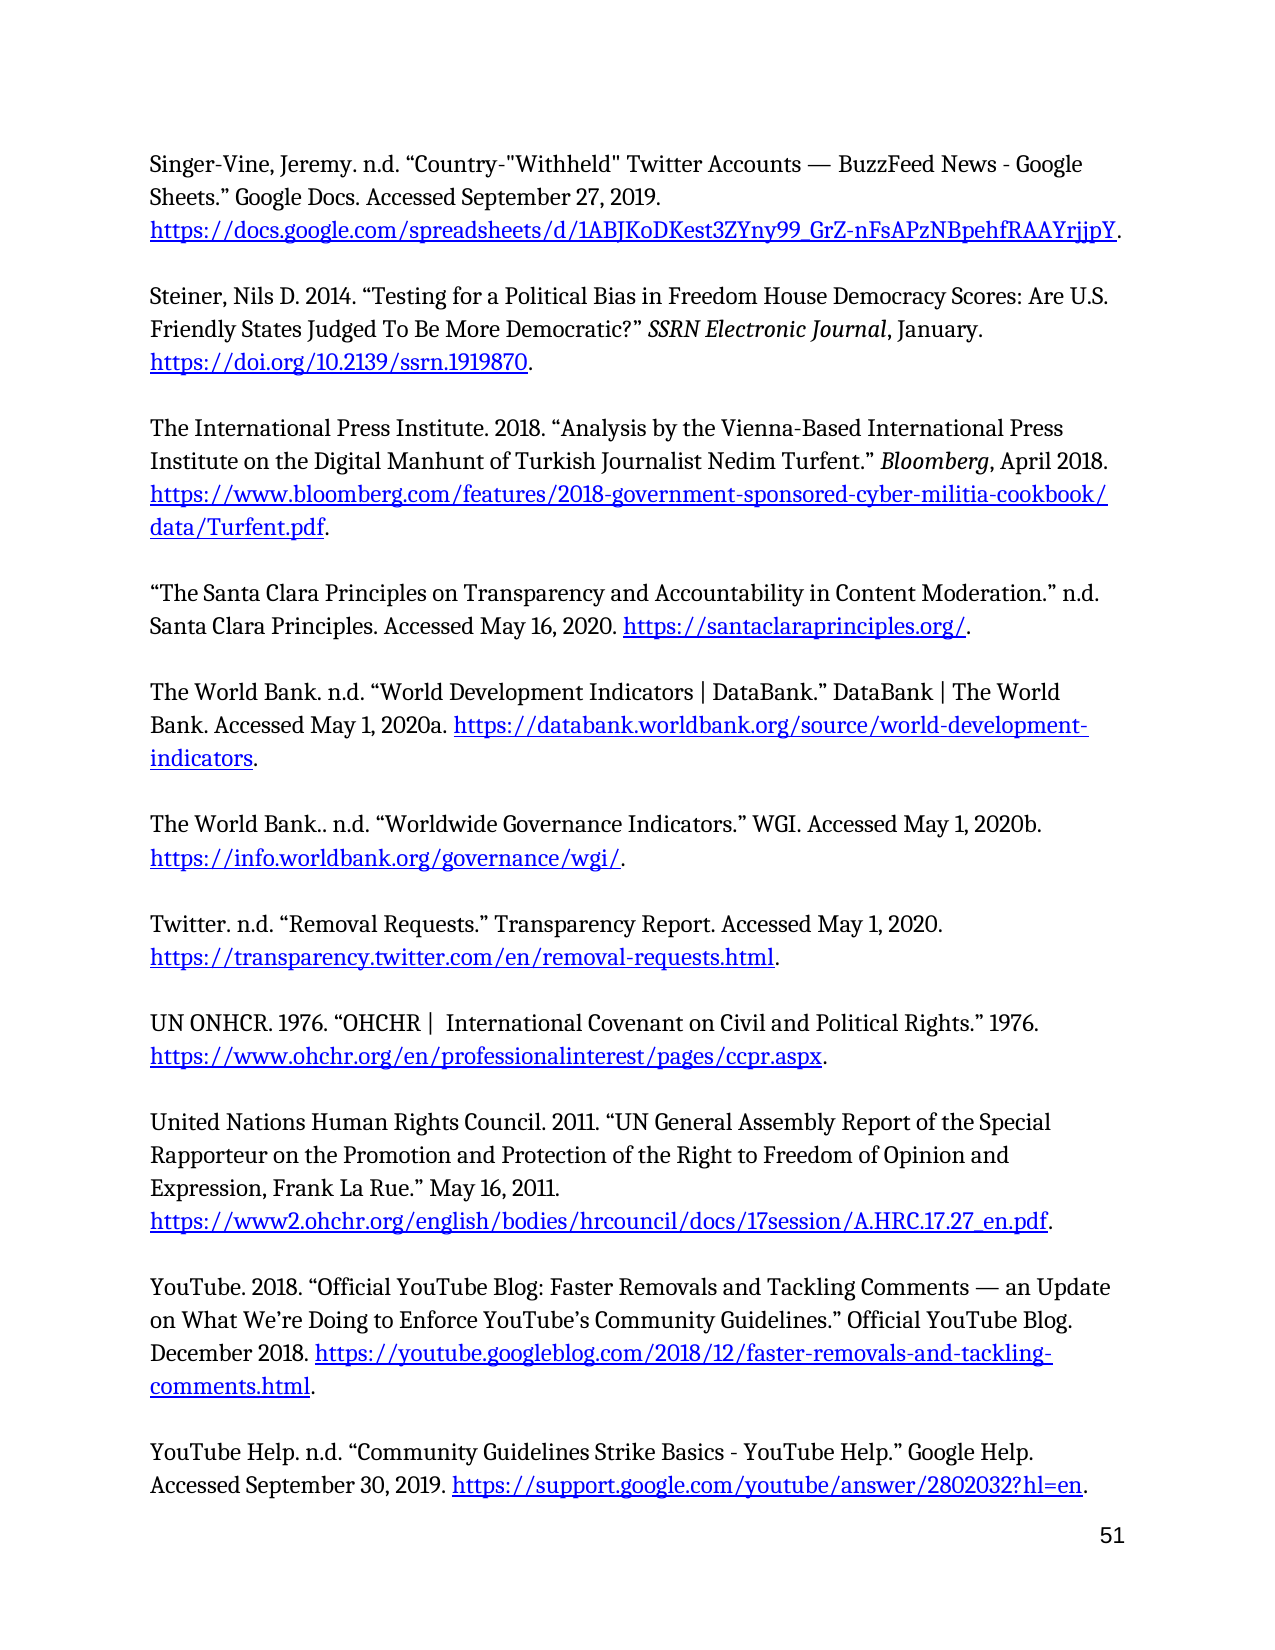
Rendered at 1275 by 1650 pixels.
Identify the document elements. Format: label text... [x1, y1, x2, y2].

text The International Press Institute. 2018. “Analysis by the Vienna-Based International Press Institute on the Digital Manhunt of Turkish Journalist Nedim Turfent.” Bloomberg, April 2018. https://www.bloomberg.com/features/2018-government-sponsored-cyber-militia-cookbook/data/Turfent.pdf. [150, 414, 1125, 542]
text Steiner, Nils D. 2014. “Testing for a Political Bias in Freedom House Democracy Scores: Are U.S. Friendly States Judged To Be More Democratic?” SSRN Electronic Journal, January. https://doi.org/10.2139/ssrn.1919870. [150, 282, 1125, 377]
text United Nations Human Rights Council. 2011. “UN General Assembly Report of the Special Rapporteur on the Promotion and Protection of the Right to Freedom of Opinion and Expression, Frank La Rue.” May 16, 2011. https://www2.ohchr.org/english/bodies/hrcouncil/docs/17session/A.HRC.17.27_en.pdf. [150, 1108, 1125, 1235]
text UN ONHCR. 1976. “OHCHR | International Covenant on Civil and Political Rights.” 1976. https://www.ohchr.org/en/professionalinterest/pages/ccpr.aspx. [150, 1008, 1125, 1070]
text The World Bank.. n.d. “Worldwide Governance Indicators.” WGI. Accessed May 1, 2020b. https://info.worldbank.org/governance/wgi/. [150, 810, 1125, 872]
text “The Santa Clara Principles on Transparency and Accountability in Content Moderation.” n.d. Santa Clara Principles. Accessed May 16, 2020. https://santaclaraprinciples.org/. [150, 579, 1125, 641]
text The World Bank. n.d. “World Development Indicators | DataBank.” DataBank | The World Bank. Accessed May 1, 2020a. https://databank.worldbank.org/source/world-development-indicators. [150, 678, 1125, 773]
text YouTube Help. n.d. “Community Guidelines Strike Basics - YouTube Help.” Google Help. Accessed September 30, 2019. https://support.google.com/youtube/answer/2802032?hl=en. [150, 1438, 1125, 1499]
text Twitter. n.d. “Removal Requests.” Transparency Report. Accessed May 1, 2020. https://transparency.twitter.com/en/removal-requests.html. [150, 909, 1125, 971]
text Singer-Vine, Jeremy. n.d. “Country-"Withheld" Twitter Accounts — BuzzFeed News - Google Sheets.” Google Docs. Accessed September 27, 2019. https://docs.google.com/spreadsheets/d/1ABJKoDKest3ZYny99_GrZ-nFsAPzNBpehfRAAYrjjpY. [150, 150, 1125, 245]
text YouTube. 2018. “Official YouTube Blog: Faster Removals and Tackling Comments — an Update on What We’re Doing to Enforce YouTube’s Community Guidelines.” Official YouTube Blog. December 2018. https://youtube.googleblog.com/2018/12/faster-removals-and-tackling-comments.html. [150, 1273, 1125, 1401]
